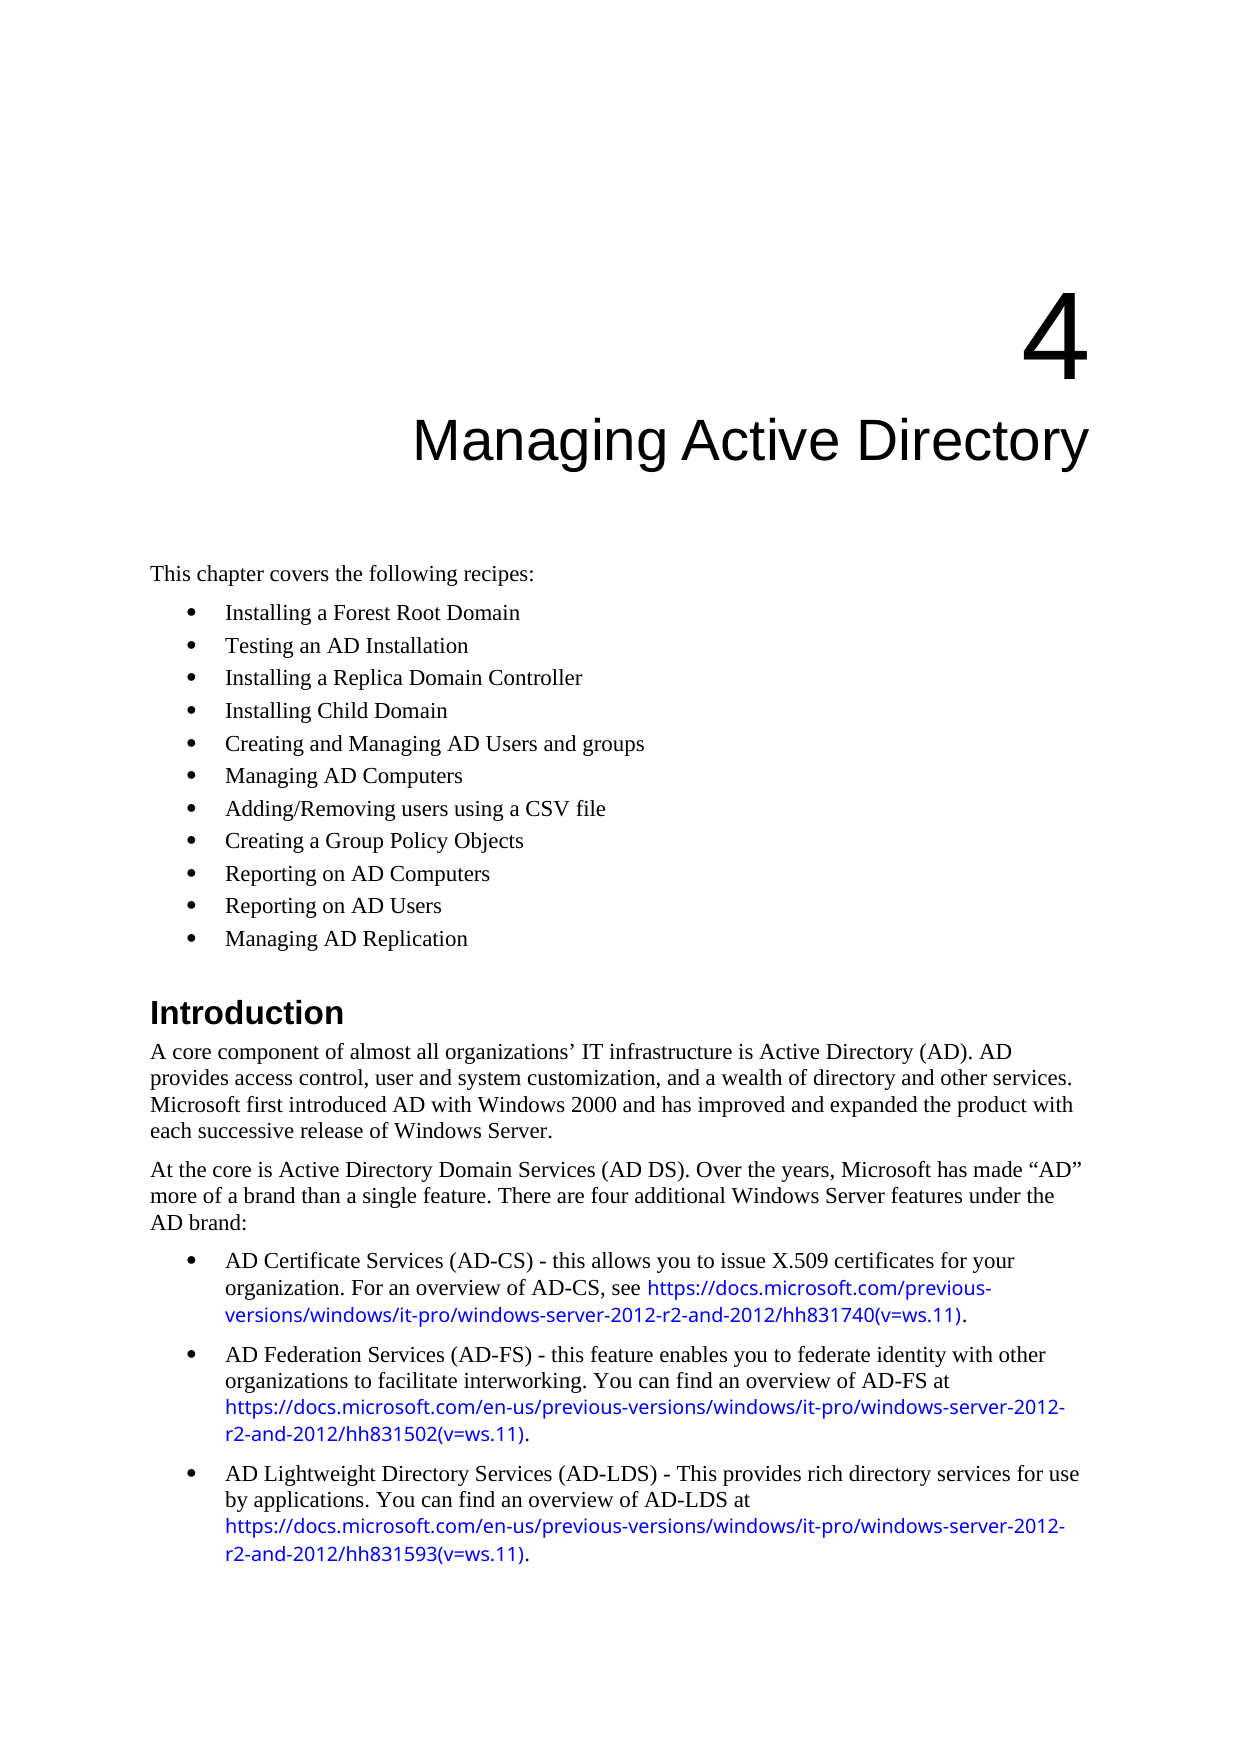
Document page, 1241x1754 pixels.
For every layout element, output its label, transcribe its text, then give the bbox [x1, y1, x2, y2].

text Creating a Group Policy Objects [187, 827, 1053, 854]
text Reporting on AD Computers [187, 860, 1053, 886]
text Creating and Managing AD Users and groups [187, 729, 1053, 756]
text Installing Child Domain [187, 697, 1053, 723]
list AD Lightweight Directory Services (AD-LDS) - This provides rich directory services for use by applications. You can find an overview of AD-LDS at https://docs.microsoft.com/en-us/previous-versions/windows/it-pro/windows-server-2012-r2-and-2012/hh831593(v=ws.11). [187, 1460, 1090, 1567]
text 4 [150, 262, 1090, 406]
text Testing an AD Installation [187, 632, 1053, 658]
text Installing a Replica Domain Controller [187, 664, 1053, 691]
text Adding/Removing users using a CSV file [187, 795, 1053, 821]
title Managing Active Directory [150, 406, 1090, 473]
list AD Federation Services (AD-FS) - this feature enables you to federate identity with other organizations to facilitate interworking. You can find an overview of AD-FS at https://docs.microsoft.com/en-us/previous-versions/windows/it-pro/windows-server-2012-r2-and-2012/hh831502(v=ws.11). [187, 1341, 1090, 1447]
subtitle Introduction [150, 993, 1090, 1032]
text Reporting on AD Users [187, 893, 1053, 919]
text Installing a Forest Root Domain [187, 599, 1053, 626]
text This chapter covers the following recipes: [150, 560, 1090, 587]
text Managing AD Computers [187, 762, 1053, 788]
list AD Certificate Services (AD-CS) - this allows you to issue X.509 certificates for your organization. For an overview of AD-CS, see https://docs.microsoft.com/previous-versions/windows/it-pro/windows-server-2012-r2-and-2012/hh831740(v=ws.11). [187, 1247, 1090, 1328]
text Managing AD Replication [187, 925, 1053, 952]
text A core component of almost all organizations’ IT infrastructure is Active Directory (AD). AD provides access control, user and system customization, and a wealth of directory and other services. Microsoft first introduced AD with Windows 2000 and has improved and expanded the product with each successive release of Windows Server. [150, 1038, 1090, 1143]
text At the core is Active Directory Domain Services (AD DS). Over the years, Microsoft has made “AD” more of a brand than a single feature. There are four additional Windows Server features under the AD brand: [150, 1156, 1090, 1235]
